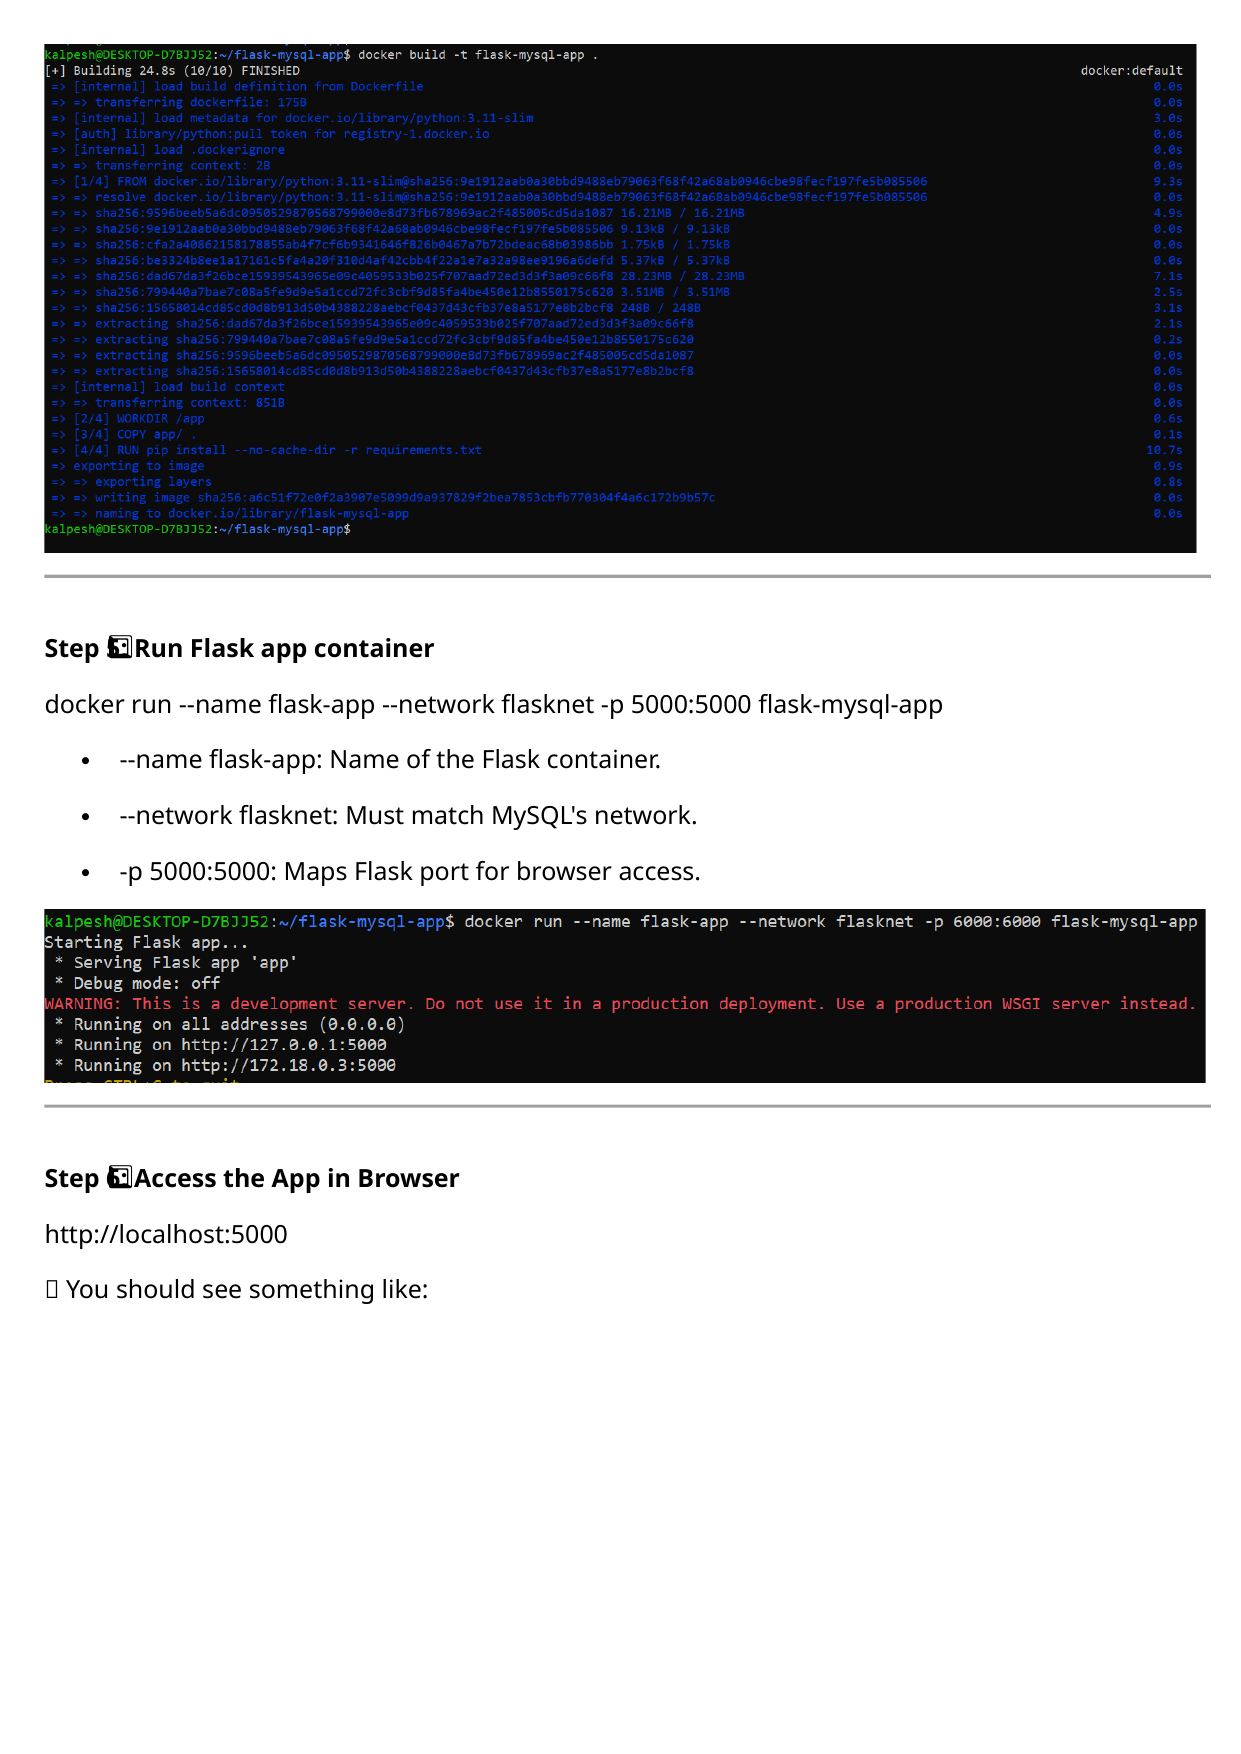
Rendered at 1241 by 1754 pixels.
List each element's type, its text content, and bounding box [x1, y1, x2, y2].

picture [44, 44, 1198, 553]
text docker run --name flask-app --network flasknet -p 5000:5000 flask-mysql-app [44, 686, 1211, 720]
picture [44, 909, 1206, 1083]
text http://localhost:5000 [44, 1216, 1211, 1250]
list -p 5000:5000: Maps Flask port for browser access. [82, 854, 1211, 888]
text Step 6️⃣: Access the App in Browser [44, 1160, 1211, 1194]
list --name flask-app: Name of the Flask container. [82, 742, 1211, 776]
list --network flasknet: Must match MySQL's network. [82, 798, 1211, 832]
text ✅ You should see something like: [44, 1272, 1211, 1306]
text Step 5️⃣: Run Flask app container [44, 631, 1211, 664]
